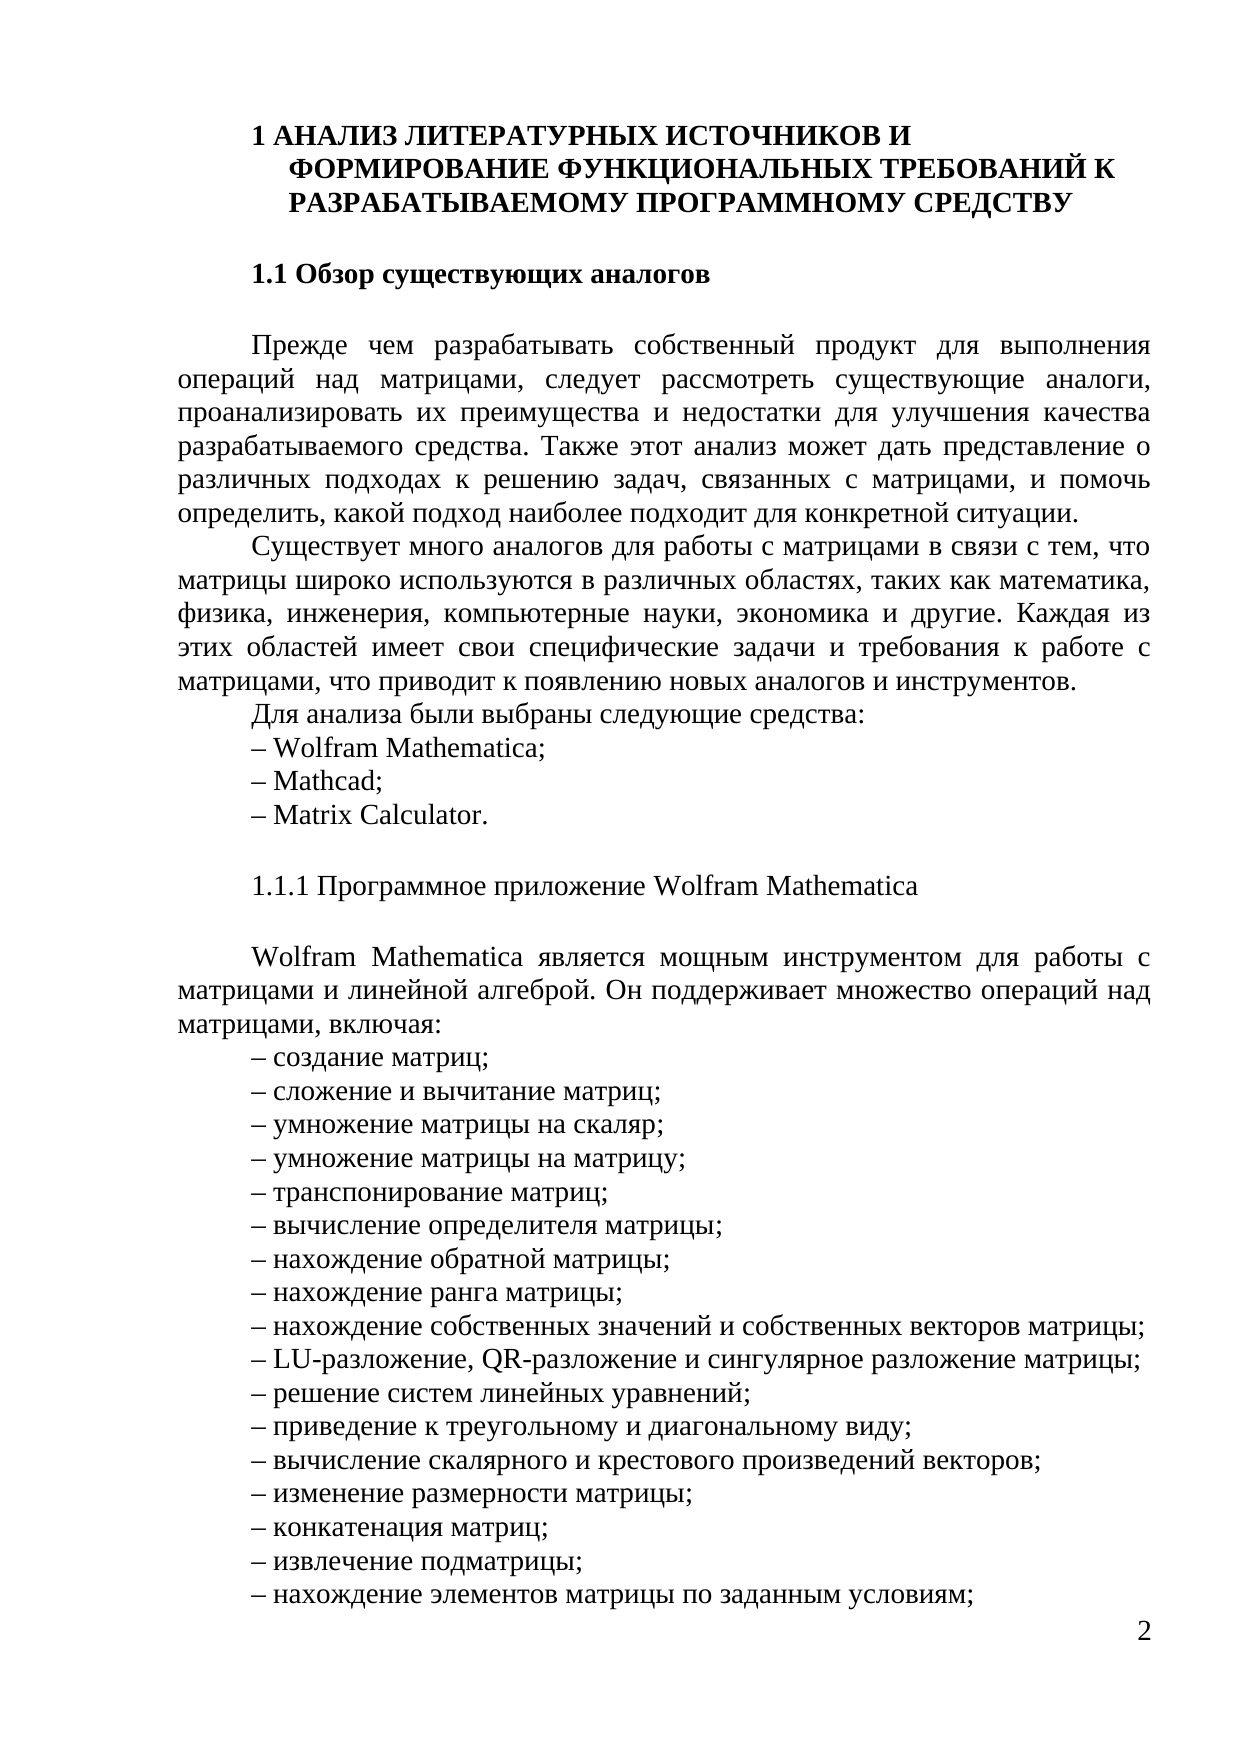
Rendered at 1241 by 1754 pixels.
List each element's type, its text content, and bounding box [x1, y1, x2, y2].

text конкатенация матриц; [177, 1509, 1152, 1543]
text LU-разложение, QR-разложение и сингулярное разложение матрицы; [177, 1341, 1152, 1375]
text умножение матрицы на скаляр; [177, 1107, 1152, 1140]
text нахождение ранга матрицы; [177, 1274, 1152, 1308]
text нахождение обратной матрицы; [177, 1241, 1152, 1274]
text Matrix Calculator. [177, 797, 1152, 830]
text решение систем линейных уравнений; [177, 1375, 1152, 1408]
text Для анализа были выбраны следующие средства: [177, 696, 1152, 730]
text сложение и вычитание матриц; [177, 1073, 1152, 1107]
text транспонирование матриц; [177, 1174, 1152, 1207]
text нахождение собственных значений и собственных векторов матрицы; [177, 1308, 1152, 1341]
text изменение размерности матрицы; [177, 1476, 1152, 1509]
text вычисление определителя матрицы; [177, 1207, 1152, 1241]
text создание матриц; [177, 1039, 1152, 1073]
text нахождение элементов матрицы по заданным условиям; [177, 1576, 1152, 1610]
subtitle Анализ литературных источников и формирование функциональных требований к разрабатываемому программному средству [251, 118, 1152, 219]
text извлечение подматрицы; [177, 1543, 1152, 1576]
text умножение матрицы на матрицу; [177, 1140, 1152, 1174]
text Wolfram Mathematica является мощным инструментом для работы с матрицами и линейной алгеброй. Он поддерживает множество операций над матрицами, включая: [177, 939, 1152, 1039]
text Wolfram Mathematica; [177, 730, 1152, 763]
text вычисление скалярного и крестового произведений векторов; [177, 1442, 1152, 1476]
subtitle Обзор существующих аналогов [251, 256, 1152, 290]
text Существует много аналогов для работы с матрицами в связи с тем, что матрицы широко используются в различных областях, таких как математика, физика, инженерия, компьютерные науки, экономика и другие. Каждая из этих областей имеет свои специфические задачи и требования к работе с матрицами, что приводит к появлению новых аналогов и инструментов. [177, 528, 1152, 696]
text Прежде чем разрабатывать собственный продукт для выполнения операций над матрицами, следует рассмотреть существующие аналоги, проанализировать их преимущества и недостатки для улучшения качества разрабатываемого средства. Также этот анализ может дать представление о различных подходах к решению задач, связанных с матрицами, и помочь определить, какой подход наиболее подходит для конкретной ситуации. [177, 327, 1152, 528]
text приведение к треугольному и диагональному виду; [177, 1408, 1152, 1442]
subtitle Программное приложение Wolfram Mathematica [251, 868, 1152, 901]
text Mathcad; [177, 763, 1152, 797]
